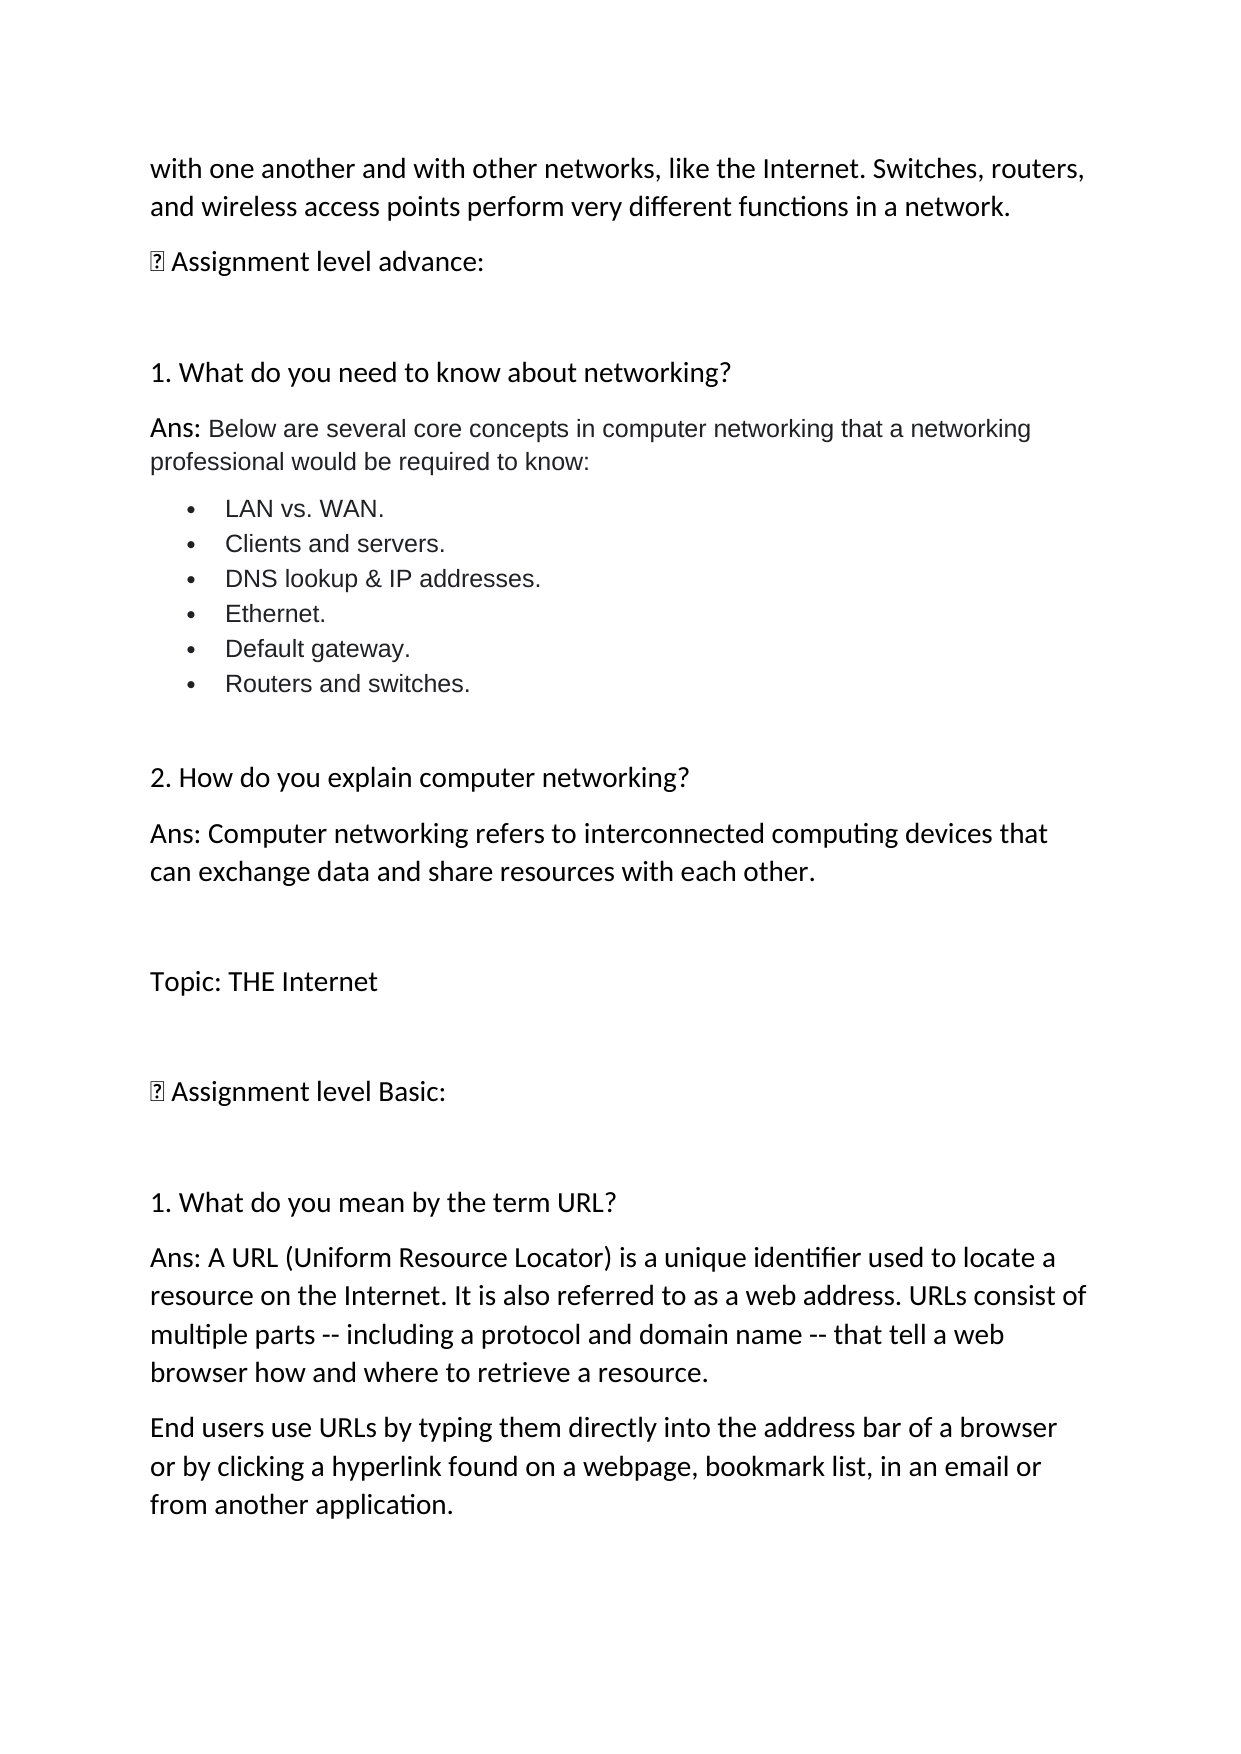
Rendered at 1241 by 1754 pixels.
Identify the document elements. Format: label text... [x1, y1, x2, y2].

list Ethernet. [187, 599, 1090, 628]
list DNS lookup & IP addresses. [187, 564, 1090, 593]
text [150, 150, 1090, 224]
list Default gateway. [187, 634, 1090, 663]
list LAN vs. WAN. [187, 494, 1090, 523]
text Ans: Computer networking refers to interconnected computing devices that can exchange data and share resources with each other. [150, 815, 1090, 889]
text 1. What do you mean by the term URL? [150, 1184, 1090, 1219]
text  Assignment level advance: [150, 243, 1090, 279]
text 1. What do you need to know about networking? [150, 354, 1090, 389]
text  Assignment level Basic: [150, 1073, 1090, 1109]
list Clients and servers. [187, 529, 1090, 558]
text Ans: Below are several core concepts in computer networking that a networking professional would be required to know: [150, 409, 1090, 476]
text Ans: A URL (Uniform Resource Locator) is a unique identifier used to locate a resource on the Internet. It is also referred to as a web address. URLs consist of multiple parts -- including a protocol and domain name -- that tell a web browser how and where to retrieve a resource. [150, 1239, 1090, 1390]
text Topic: THE Internet [150, 963, 1090, 999]
list Routers and switches. [187, 669, 1090, 698]
text End users use URLs by typing them directly into the address bar of a browser or by clicking a hyperlink found on a webpage, bookmark list, in an email or from another application. [150, 1409, 1090, 1522]
text 2. How do you explain computer networking? [150, 759, 1090, 795]
